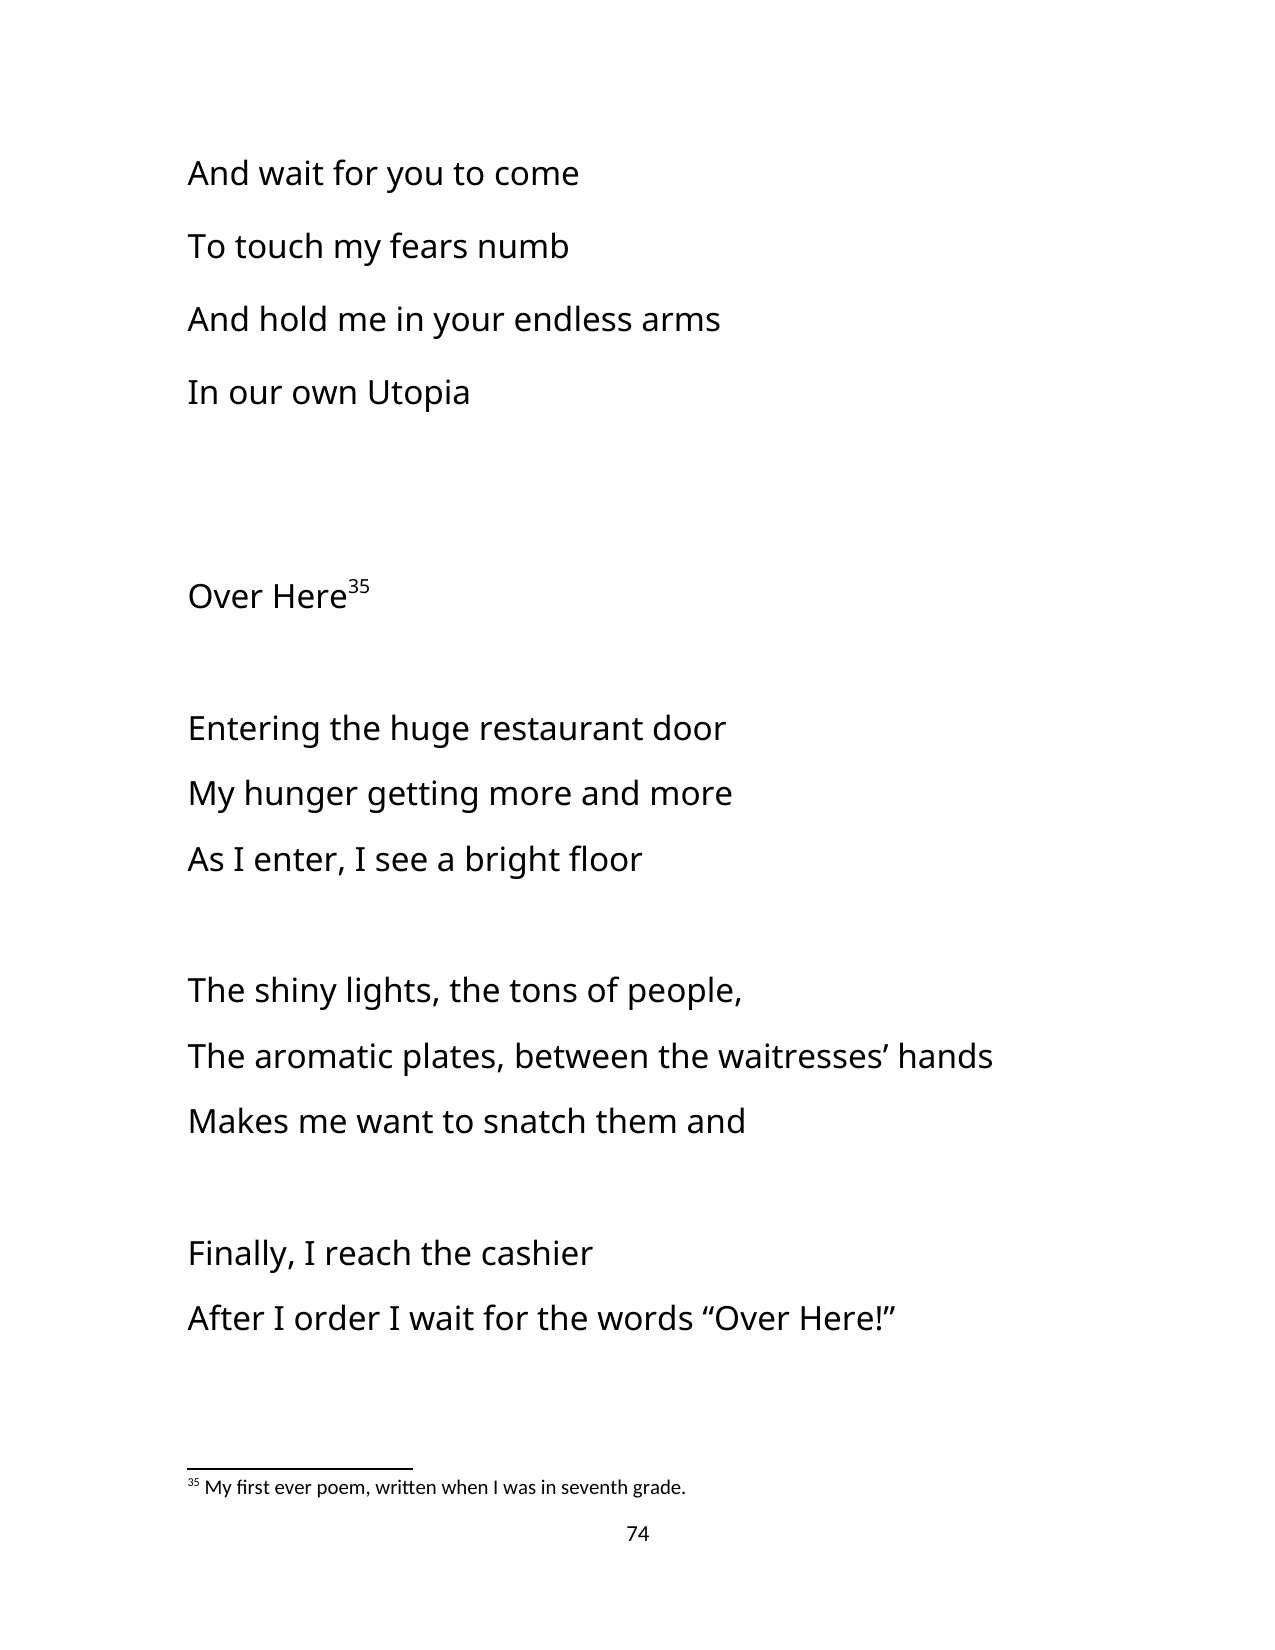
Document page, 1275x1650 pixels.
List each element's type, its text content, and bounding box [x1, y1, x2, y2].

text Over Here [187, 573, 1087, 619]
text The aromatic plates, between the waitresses’ hands [187, 1033, 1087, 1078]
text As I enter, I see a bright floor [187, 836, 1087, 881]
text The shiny lights, the tons of people, [187, 967, 1087, 1012]
text My hunger getting more and more [187, 770, 1087, 816]
text And hold me in your endless arms [187, 296, 1087, 341]
text Entering the huge restaurant door [187, 704, 1087, 750]
text Makes me want to snatch them and [187, 1098, 1087, 1144]
text Finally, I reach the cashier [187, 1229, 1087, 1275]
text After I order I wait for the words “Over Here!” [187, 1295, 1087, 1341]
text In our own Utopia [187, 369, 1087, 414]
text And wait for you to come [187, 150, 1087, 195]
text To touch my fears numb [187, 223, 1087, 268]
